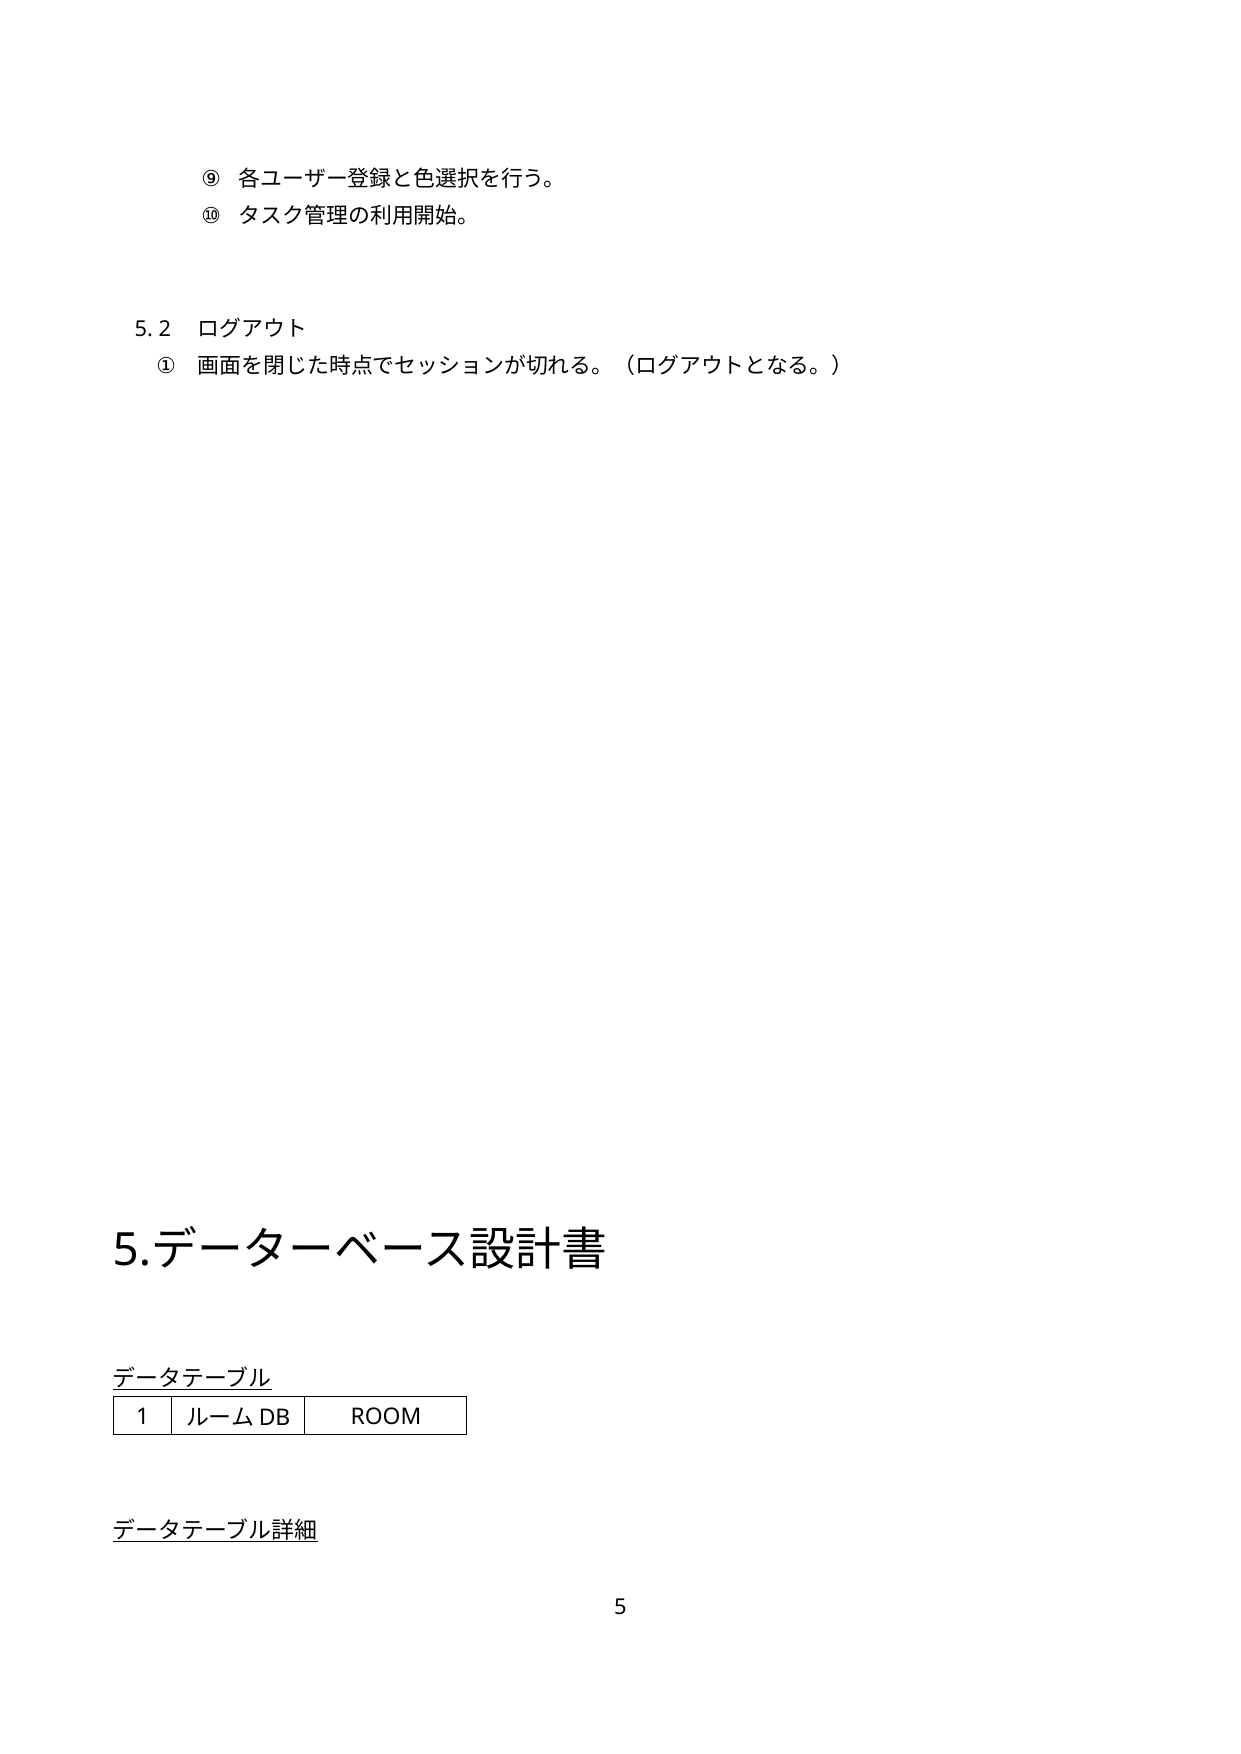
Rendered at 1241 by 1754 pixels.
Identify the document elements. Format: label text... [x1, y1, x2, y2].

text ① 画面を閉じた時点でセッションが切れる。（ログアウトとなる。） [156, 346, 1128, 383]
text データテーブル詳細 [112, 1510, 1128, 1548]
list 各ユーザー登録と色選択を行う。 [201, 158, 1128, 196]
table_header ルームDB [172, 1397, 304, 1434]
text 5.データーベース設計書 [112, 1208, 1128, 1283]
table_header 1 [114, 1397, 171, 1434]
text 5. 2 ログアウト [112, 308, 1128, 346]
list タスク管理の利用開始。 [201, 196, 1128, 233]
text データテーブル [112, 1358, 1128, 1396]
table_header ROOM [305, 1397, 466, 1434]
